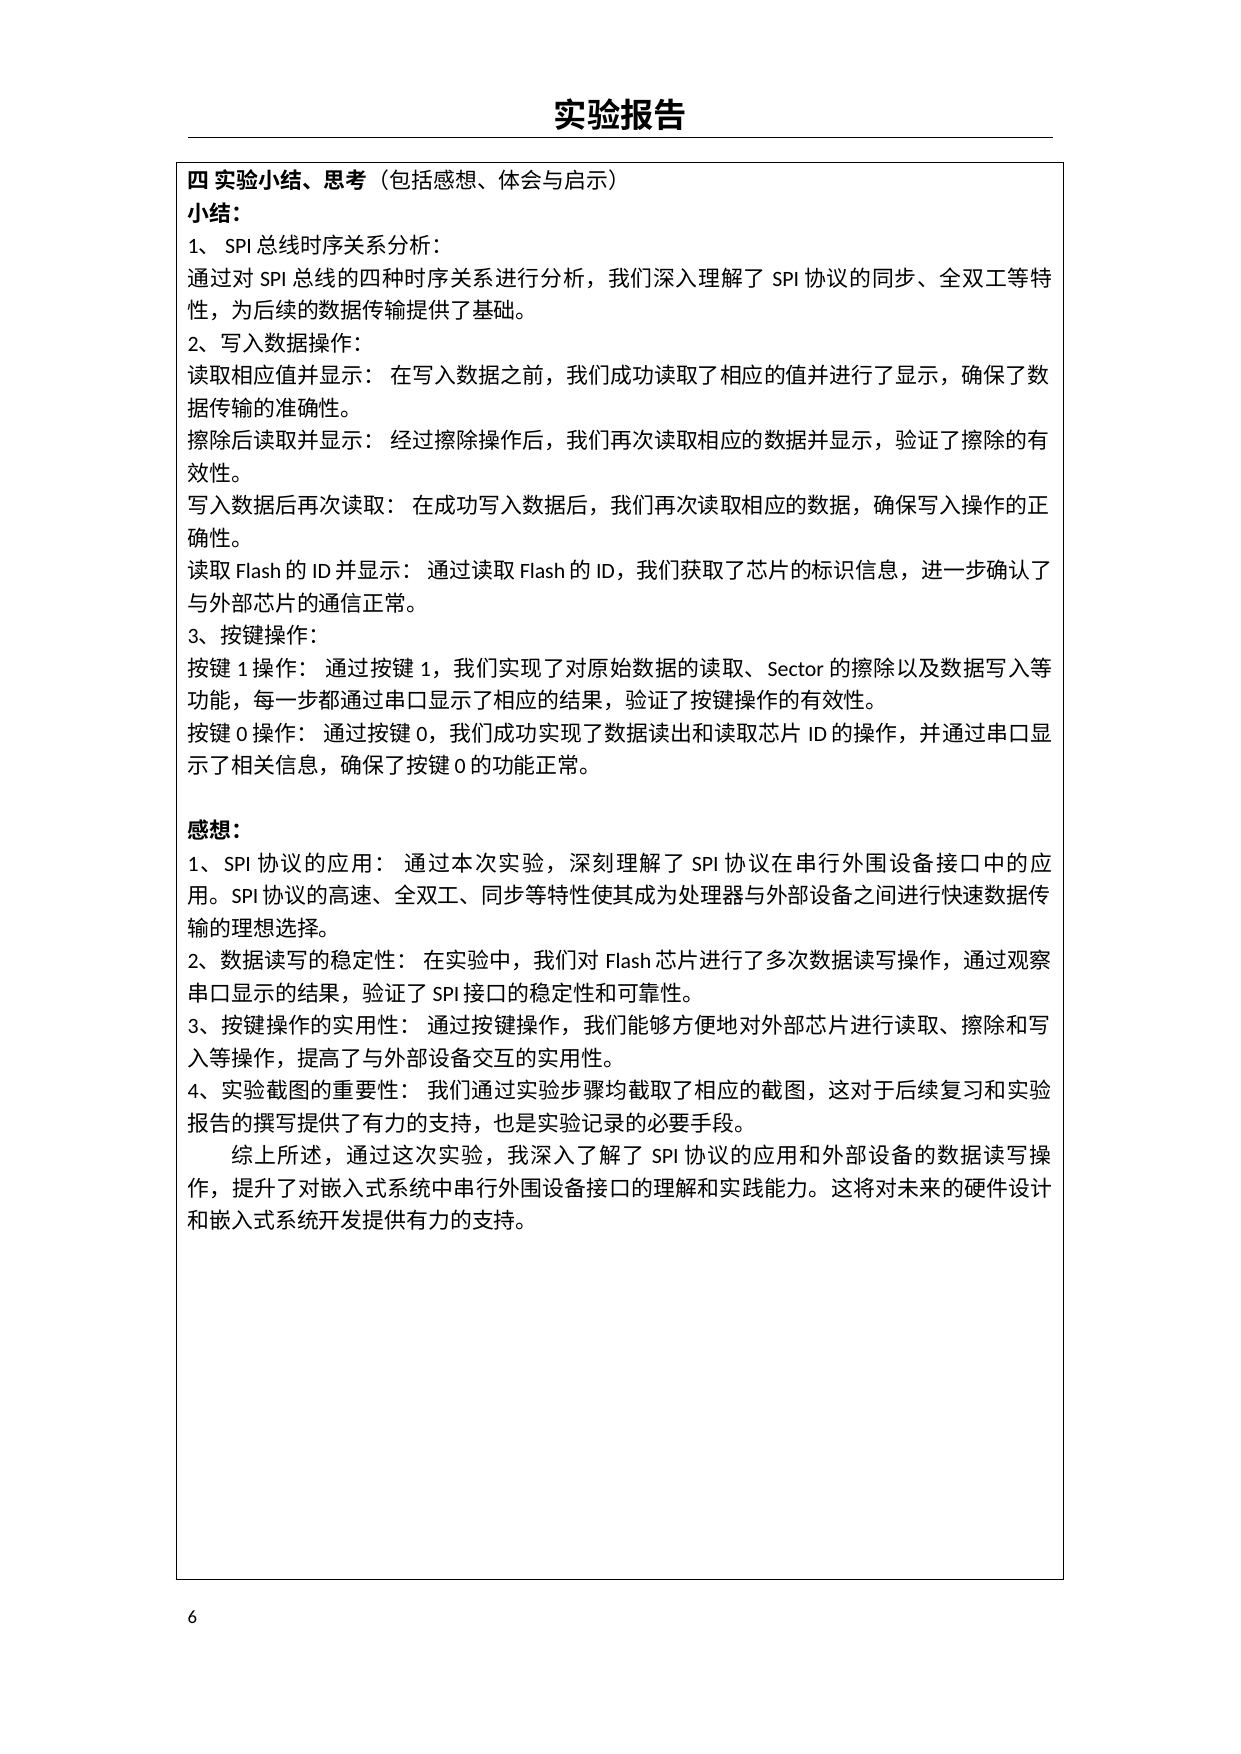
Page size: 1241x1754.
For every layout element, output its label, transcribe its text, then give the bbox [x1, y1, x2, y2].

table_cell 四 实验小结、思考（包括感想、体会与启示） 小结： SPI总线时序关系分析： 通过对SPI总线的四种时序关系进行分析，我们深入理解了SPI协议的同步、全双工等特性，为后续的数据传输提供了基础。 2、写入数据操作： 读取相应值并显示： 在写入数据之前，我们成功读取了相应的值并进行了显示，确保了数据传输的准确性。 擦除后读取并显示： 经过擦除操作后，我们再次读取相应的数据并显示，验证了擦除的有效性。 写入数据后再次读取： 在成功写入数据后，我们再次读取相应的数据，确保写入操作的正确性。 读取Flash的ID并显示： 通过读取Flash的ID，我们获取了芯片的标识信息，进一步确认了与外部芯片的通信正常。 3、按键操作： 按键1操作： 通过按键1，我们实现了对原始数据的读取、Sector的擦除以及数据写入等功能，每一步都通过串口显示了相应的结果，验证了按键操作的有效性。 按键0操作： 通过按键0，我们成功实现了数据读出和读取芯片ID的操作，并通过串口显示了相关信息，确保了按键0的功能正常。 感想： 1、SPI协议的应用： 通过本次实验，深刻理解了SPI协议在串行外围设备接口中的应用。SPI协议的高速、全双工、同步等特性使其成为处理器与外部设备之间进行快速数据传输的理想选择。 2、数据读写的稳定性： 在实验中，我们对Flash芯片进行了多次数据读写操作，通过观察串口显示的结果，验证了SPI接口的稳定性和可靠性。 3、按键操作的实用性： 通过按键操作，我们能够方便地对外部芯片进行读取、擦除和写入等操作，提高了与外部设备交互的实用性。 4、实验截图的重要性： 我们通过实验步骤均截取了相应的截图，这对于后续复习和实验报告的撰写提供了有力的支持，也是实验记录的必要手段。 综上所述，通过这次实验，我深入了解了SPI协议的应用和外部设备的数据读写操作，提升了对嵌入式系统中串行外围设备接口的理解和实践能力。这将对未来的硬件设计和嵌入式系统开发提供有力的支持。 [177, 163, 1063, 1578]
